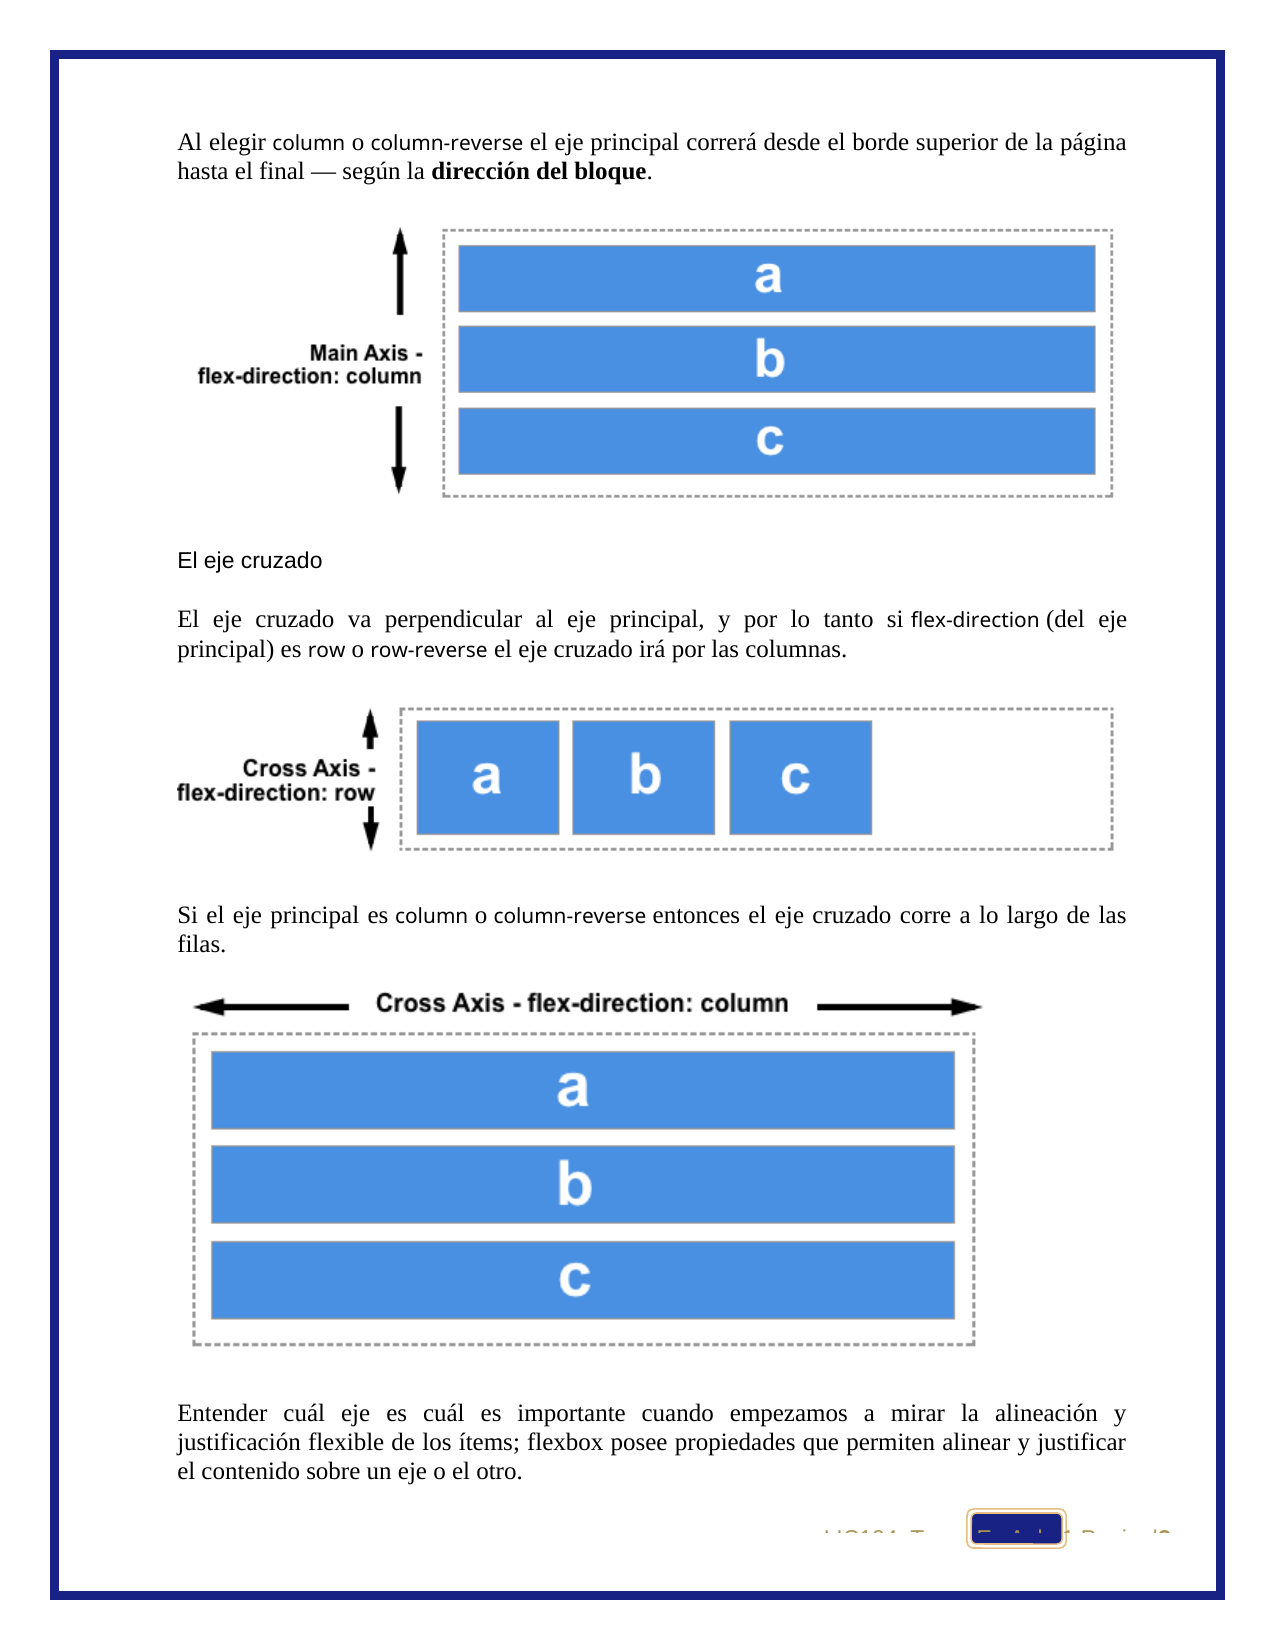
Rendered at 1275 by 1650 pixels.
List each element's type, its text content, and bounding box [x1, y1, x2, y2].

text Si el eje principal es column o column-reverse entonces el eje cruzado corre a lo largo de las filas. [177, 900, 1127, 958]
text Entender cuál eje es cuál es importante cuando empezamos a mirar la alineación y justificación flexible de los ítems; flexbox posee propiedades que permiten alinear y justificar el contenido sobre un eje o el otro. [177, 1398, 1127, 1485]
picture [177, 987, 996, 1370]
picture [177, 213, 1128, 518]
picture [177, 692, 1128, 871]
text El eje cruzado [177, 547, 1127, 573]
text Al elegir column o column-reverse el eje principal correrá desde el borde superior de la página hasta el final — según la dirección del bloque. [177, 127, 1127, 185]
text El eje cruzado va perpendicular al eje principal, y por lo tanto si flex-direction (del eje principal) es row o row-reverse el eje cruzado irá por las columnas. [177, 604, 1127, 663]
